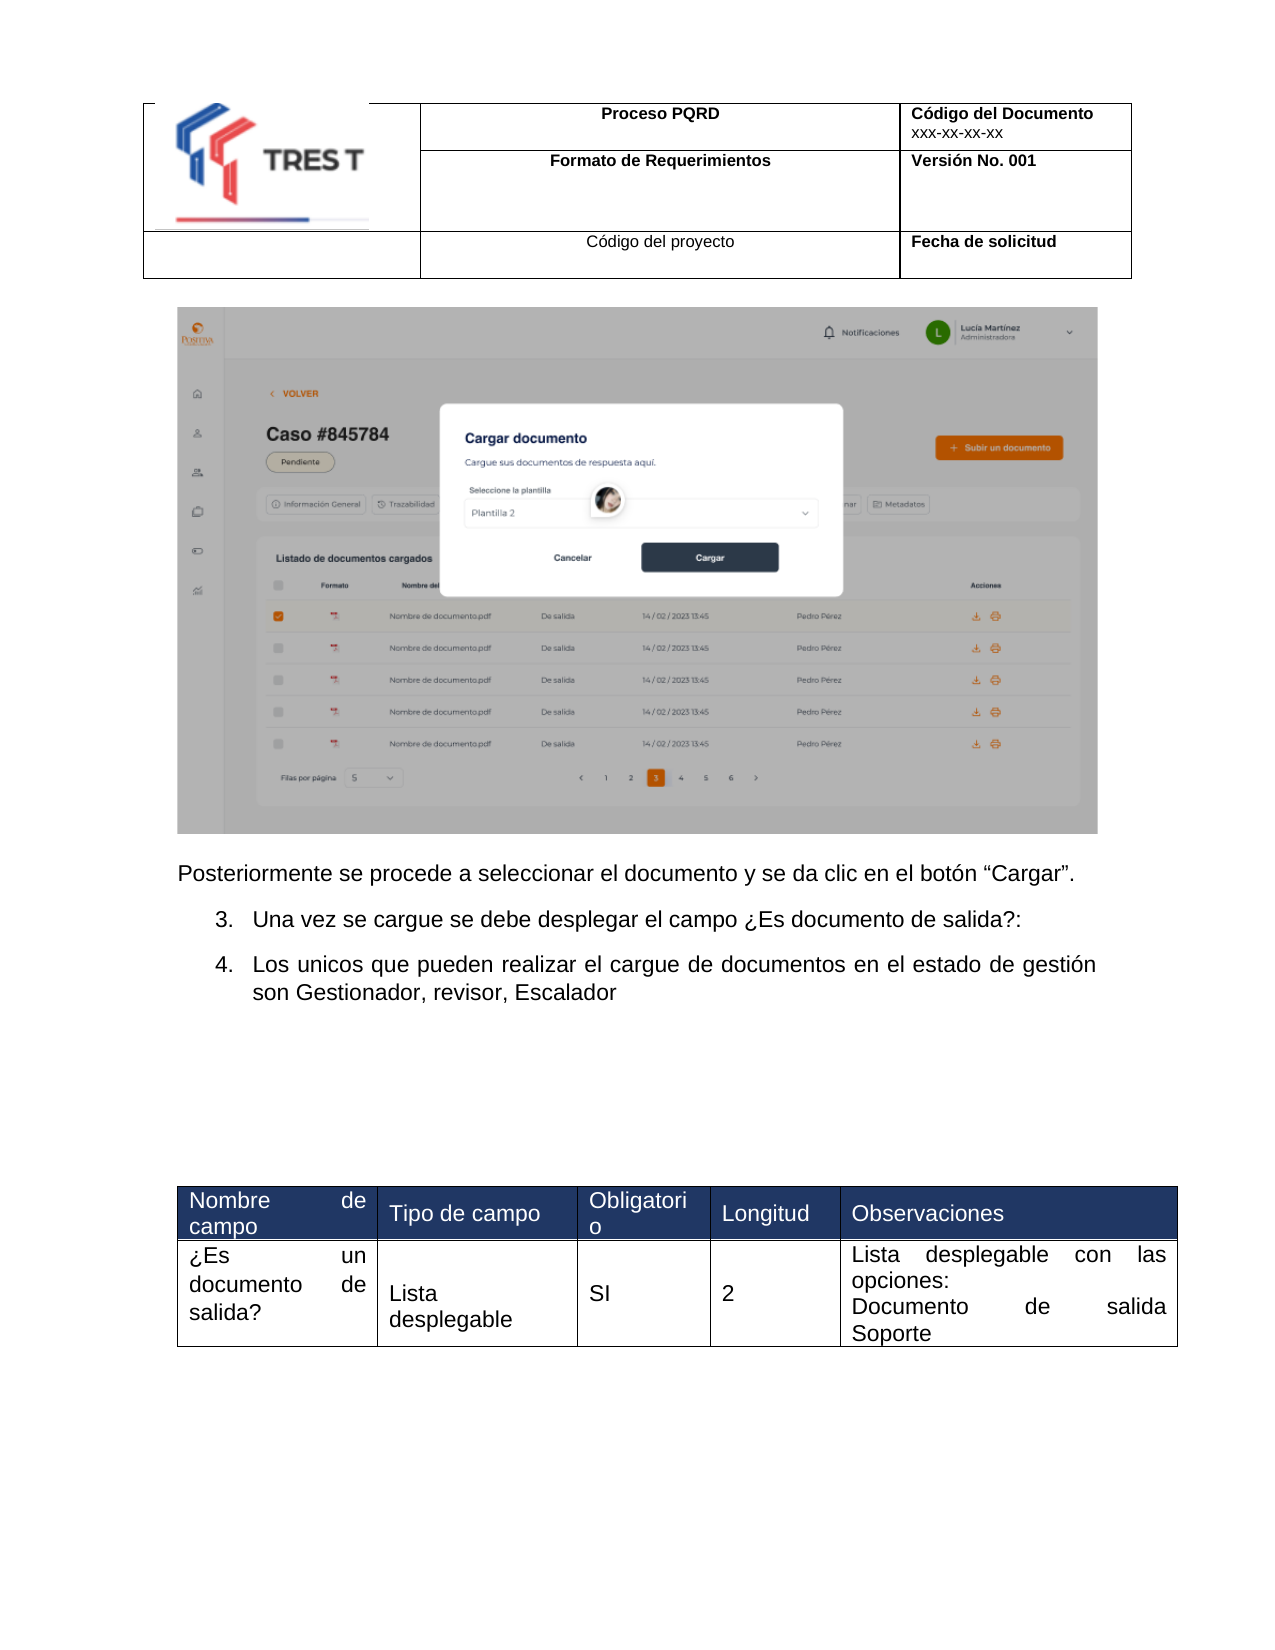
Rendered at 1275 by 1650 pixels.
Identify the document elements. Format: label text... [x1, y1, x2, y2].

picture [155, 103, 369, 231]
list Los unicos que pueden realizar el cargue de documentos en el estado de gestión son Gestionador, revisor, Escalador [215, 951, 1098, 1005]
table_header Observaciones [841, 1187, 1177, 1239]
table_cell Lista desplegable con las opciones: Documento de salida Soporte [841, 1241, 1177, 1346]
text Posteriormente se procede a seleccionar el documento y se da clic en el botón “Cargar”. [177, 860, 1098, 887]
table_header Nombre de campo [178, 1187, 377, 1239]
table_cell SI [578, 1241, 710, 1346]
list Una vez se cargue se debe desplegar el campo ¿Es documento de salida?: [215, 906, 1098, 932]
table_cell Lista desplegable [378, 1241, 577, 1346]
table_header Longitud [711, 1187, 840, 1239]
table_cell ¿Es un documento de salida? [178, 1241, 377, 1346]
picture [177, 307, 1098, 834]
table_header Obligatorio [578, 1187, 710, 1239]
table_header Tipo de campo [378, 1187, 577, 1239]
table_cell 2 [711, 1241, 840, 1346]
